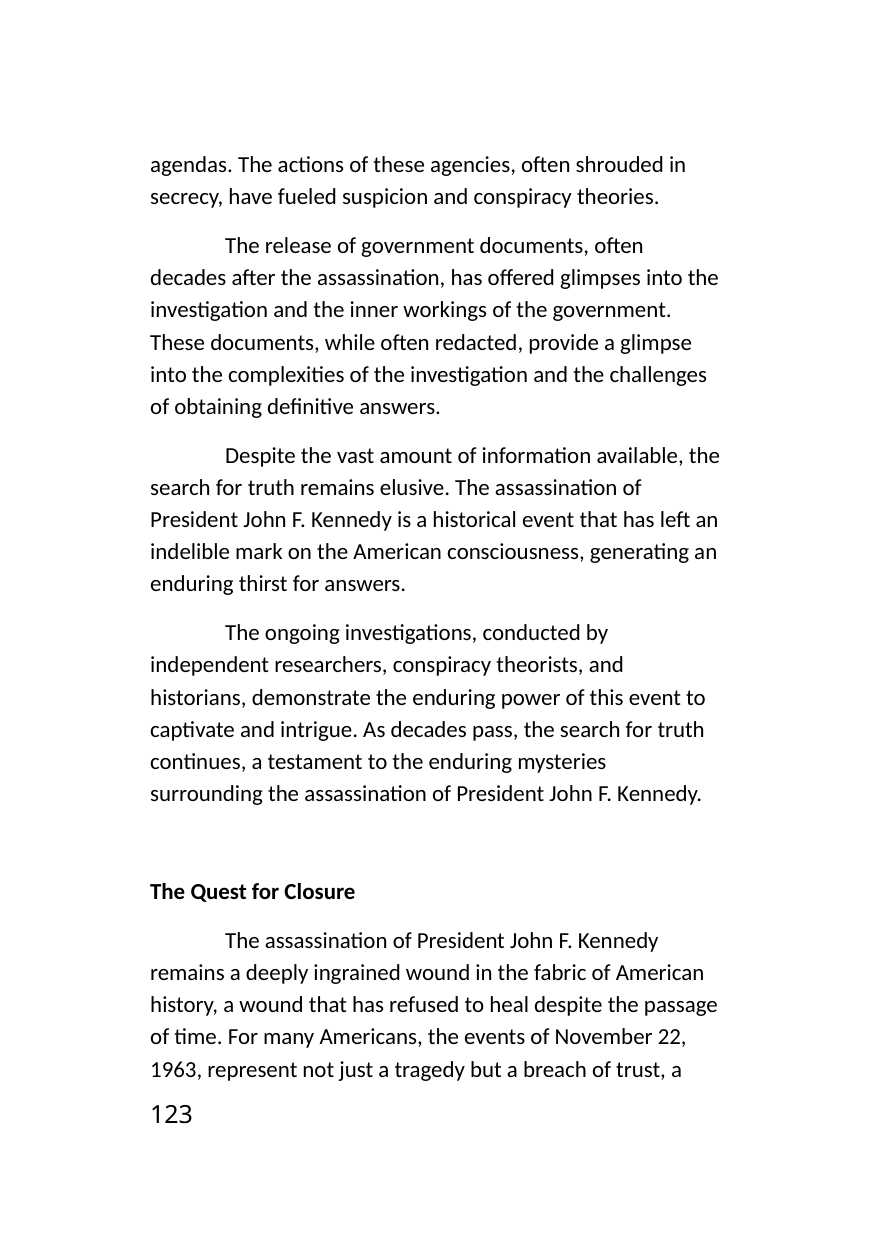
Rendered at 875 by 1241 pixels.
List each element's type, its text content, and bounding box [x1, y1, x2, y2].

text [150, 150, 724, 210]
text The release of government documents, often decades after the assassination, has offered glimpses into the investigation and the inner workings of the government. These documents, while often redacted, provide a glimpse into the complexities of the investigation and the challenges of obtaining definitive answers. [150, 231, 724, 420]
text Despite the vast amount of information available, the search for truth remains elusive. The assassination of President John F. Kennedy is a historical event that has left an indelible mark on the American consciousness, generating an enduring thirst for answers. [150, 441, 724, 598]
text The ongoing investigations, conducted by independent researchers, conspiracy theorists, and historians, demonstrate the enduring power of this event to captivate and intrigue. As decades pass, the search for truth continues, a testament to the enduring mysteries surrounding the assassination of President John F. Kennedy. [150, 618, 724, 807]
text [150, 926, 724, 1083]
text The Quest for Closure [150, 877, 724, 905]
